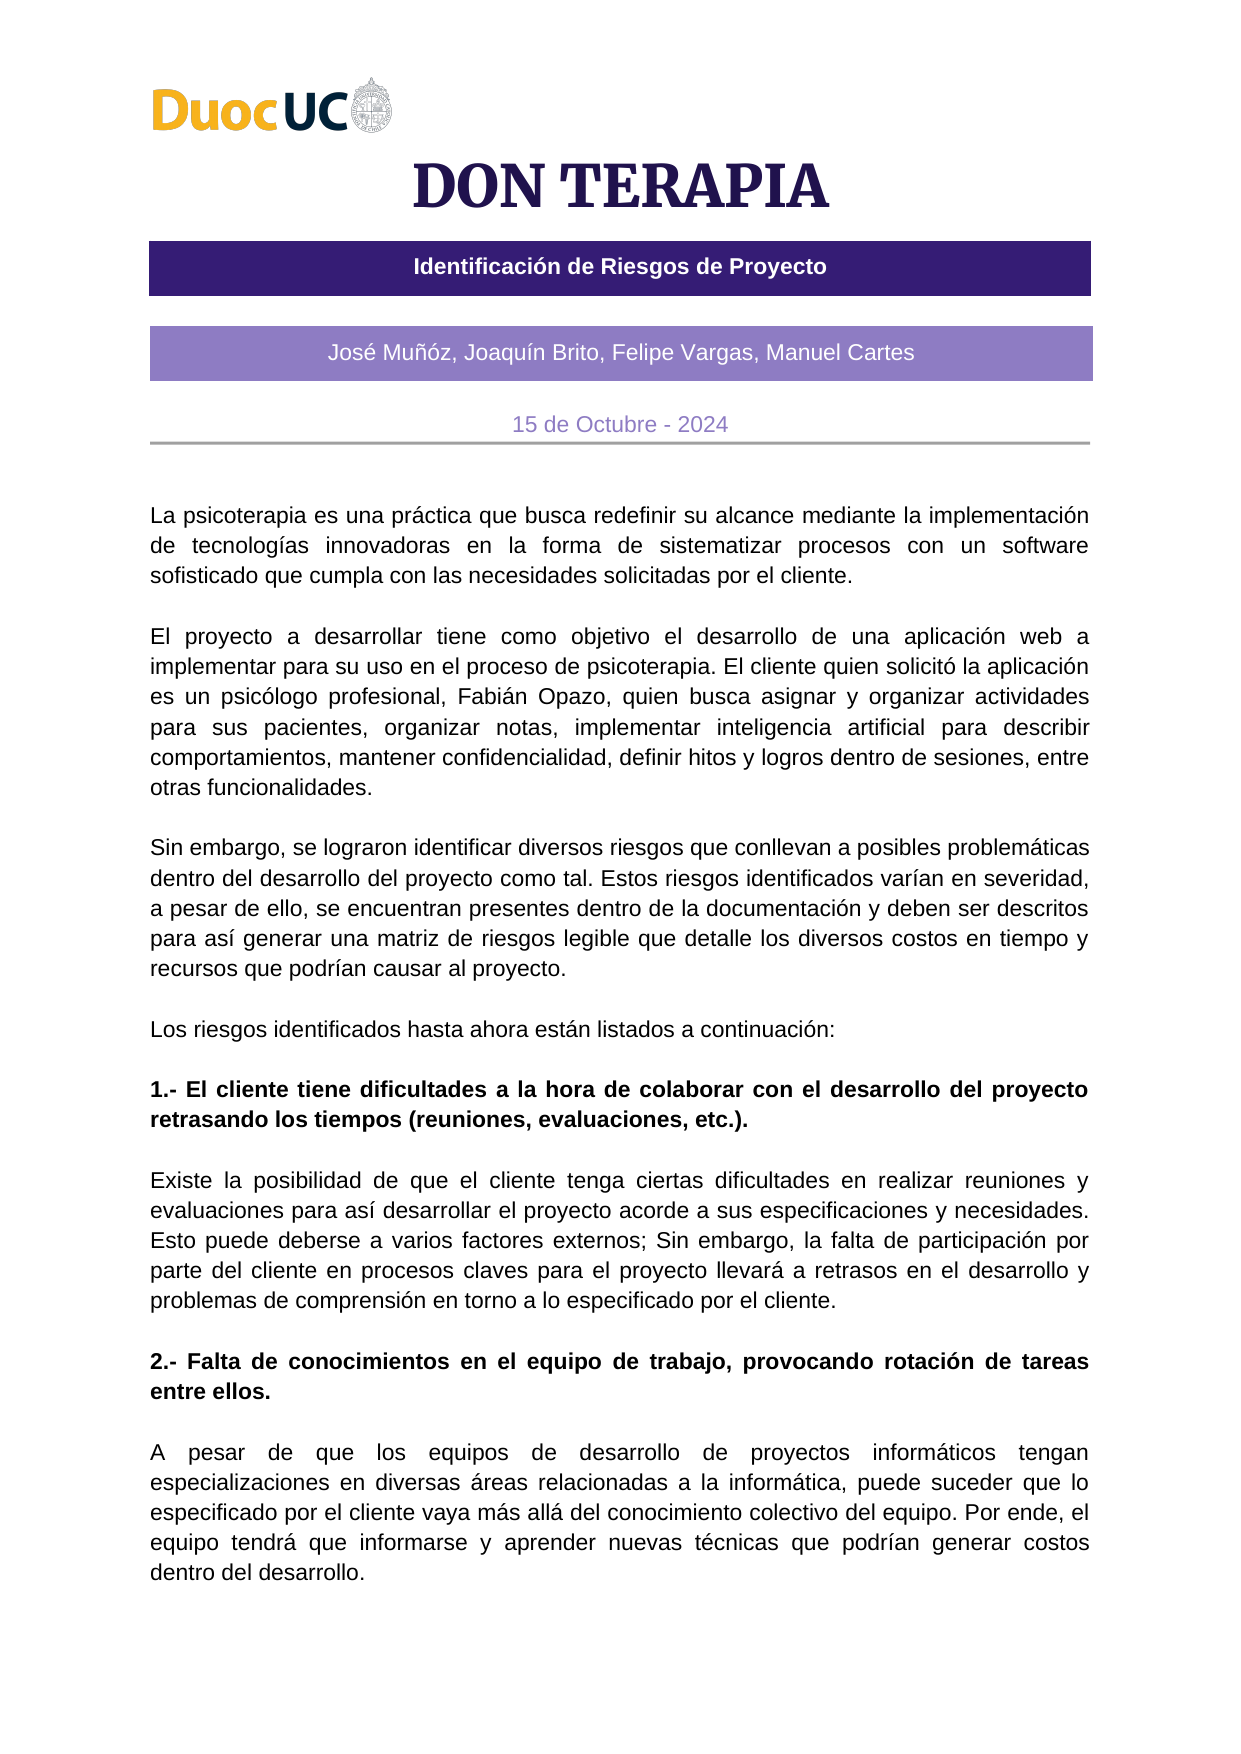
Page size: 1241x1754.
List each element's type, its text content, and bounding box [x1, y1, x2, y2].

text Existe la posibilidad de que el cliente tenga ciertas dificultades en realizar reuniones y evaluaciones para así desarrollar el proyecto acorde a sus especificaciones y necesidades. Esto puede deberse a varios factores externos; Sin embargo, la falta de participación por parte del cliente en procesos claves para el proyecto llevará a retrasos en el desarrollo y problemas de comprensión en torno a lo especificado por el cliente. [150, 1167, 1090, 1314]
text 2.- Falta de conocimientos en el equipo de trabajo, provocando rotación de tareas entre ellos. [150, 1348, 1090, 1404]
text Sin embargo, se lograron identificar diversos riesgos que conllevan a posibles problemáticas dentro del desarrollo del proyecto como tal. Estos riesgos identificados varían en severidad, a pesar de ello, se encuentran presentes dentro de la documentación y deben ser descritos para así generar una matriz de riesgos legible que detalle los diversos costos en tiempo y recursos que podrían causar al proyecto. [150, 834, 1090, 981]
title DON TERAPIA [150, 150, 1090, 223]
text 15 de Octubre - 2024 [150, 411, 1090, 438]
text La psicoterapia es una práctica que busca redefinir su alcance mediante la implementación de tecnologías innovadoras en la forma de sistematizar procesos con un software sofisticado que cumpla con las necesidades solicitadas por el cliente. [150, 502, 1090, 589]
table_header José Muñóz, Joaquín Brito, Felipe Vargas, Manuel Cartes [152, 328, 1091, 379]
text El proyecto a desarrollar tiene como objetivo el desarrollo de una aplicación web a implementar para su uso en el proceso de psicoterapia. El cliente quien solicitó la aplicación es un psicólogo profesional, Fabián Opazo, quien busca asignar y organizar actividades para sus pacientes, organizar notas, implementar inteligencia artificial para describir comportamientos, mantener confidencialidad, definir hitos y logros dentro de sesiones, entre otras funcionalidades. [150, 623, 1090, 800]
text 1.- El cliente tiene dificultades a la hora de colaborar con el desarrollo del proyecto retrasando los tiempos (reuniones, evaluaciones, etc.). [150, 1076, 1090, 1132]
picture [150, 75, 395, 136]
table_header Identificación de Riesgos de Proyecto [151, 243, 1089, 294]
text Los riesgos identificados hasta ahora están listados a continuación: [150, 1016, 1090, 1042]
text A pesar de que los equipos de desarrollo de proyectos informáticos tengan especializaciones en diversas áreas relacionadas a la informática, puede suceder que lo especificado por el cliente vaya más allá del conocimiento colectivo del equipo. Por ende, el equipo tendrá que informarse y aprender nuevas técnicas que podrían generar costos dentro del desarrollo. [150, 1438, 1090, 1586]
